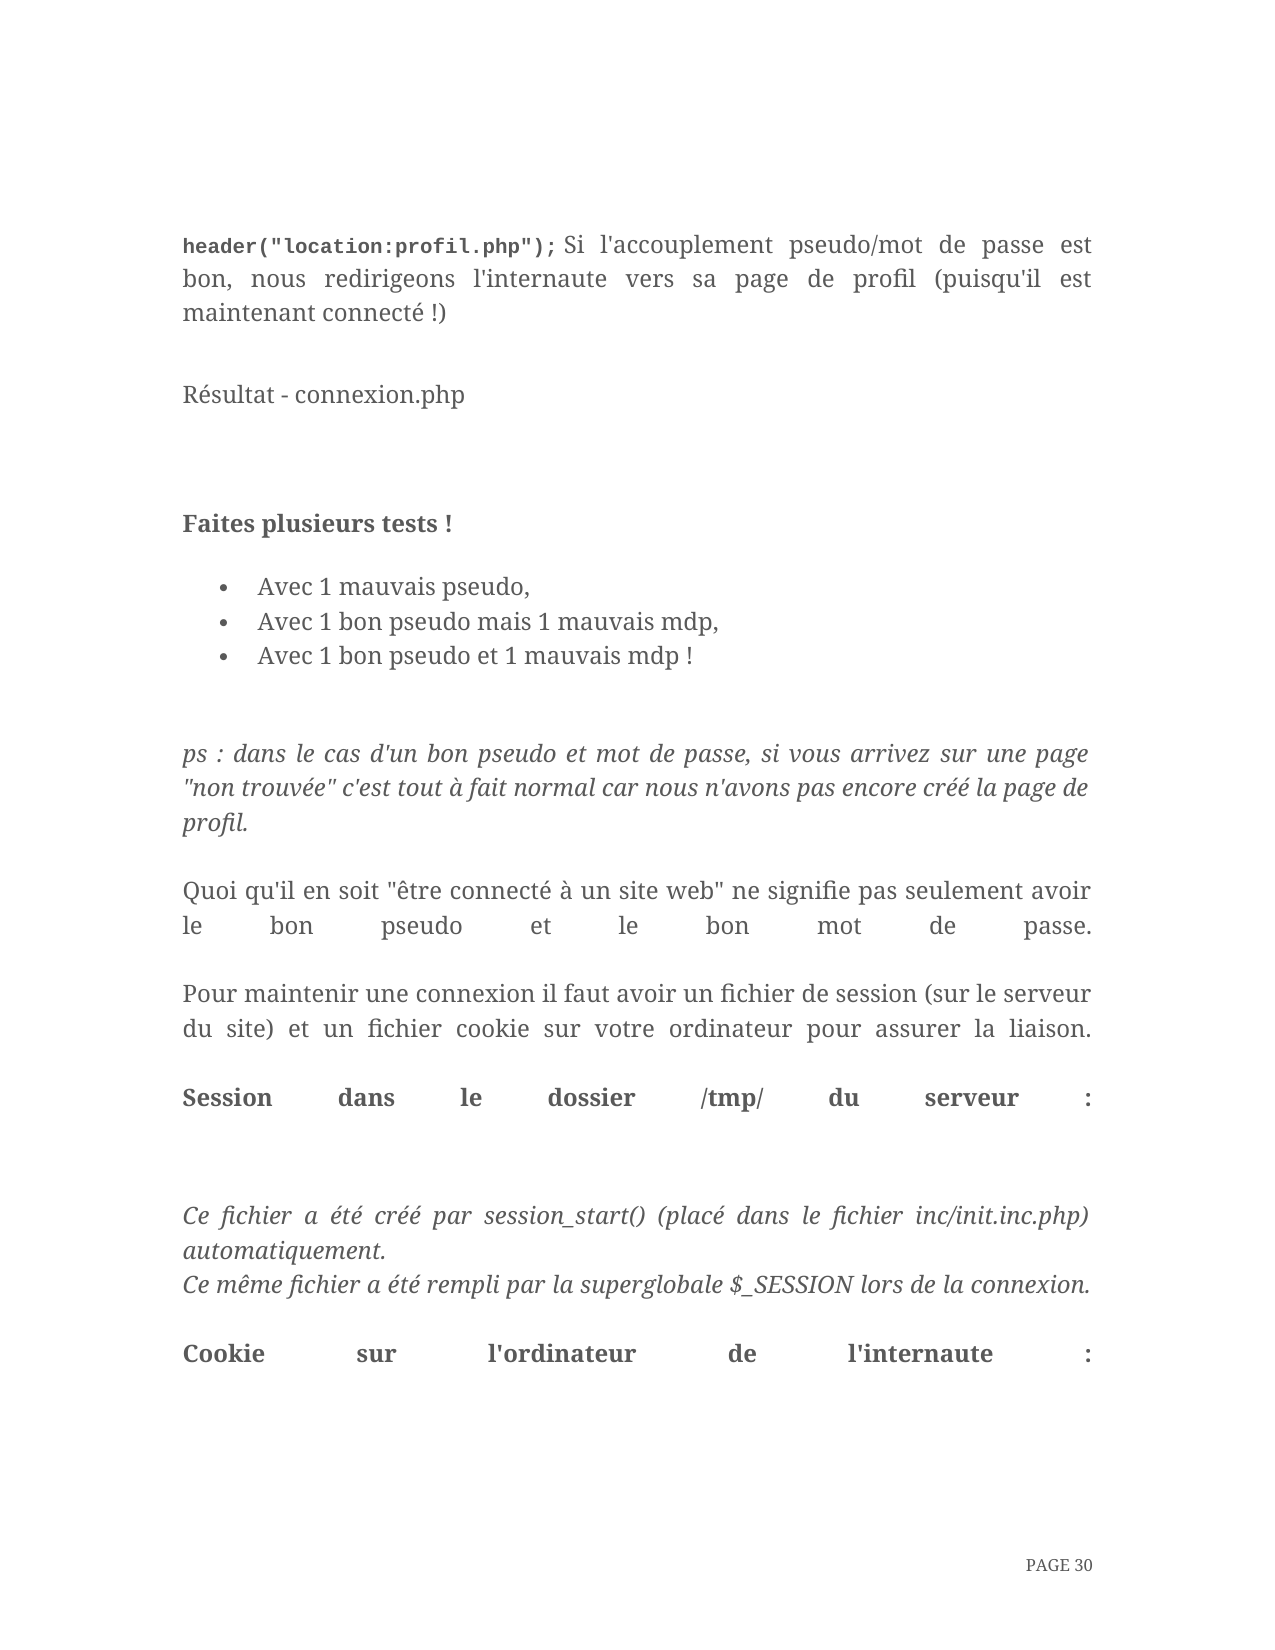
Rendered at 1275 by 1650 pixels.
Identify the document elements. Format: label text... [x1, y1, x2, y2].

text ps : dans le cas d'un bon pseudo et mot de passe, si vous arrivez sur une page "non trouvée" c'est tout à fait normal car nous n'avons pas encore créé la page de profil. Quoi qu'il en soit "être connecté à un site web" ne signifie pas seulement avoir le bon pseudo et le bon mot de passe. Pour maintenir une connexion il faut avoir un fichier de session (sur le serveur du site) et un fichier cookie sur votre ordinateur pour assurer la liaison. Session dans le dossier /tmp/ du serveur : Ce fichier a été créé par session_start() (placé dans le fichier inc/init.inc.php) automatiquement. Ce même fichier a été rempli par la superglobale $_SESSION lors de la connexion. Cookie sur l'ordinateur de l'internaute : [182, 700, 1093, 1488]
list Avec 1 mauvais pseudo, [220, 568, 1093, 602]
list Avec 1 bon pseudo mais 1 mauvais mdp, [220, 602, 1093, 637]
text Faites plusieurs tests ! [182, 436, 1093, 539]
list Avec 1 bon pseudo et 1 mauvais mdp ! [220, 637, 1093, 671]
text Résultat - connexion.php [182, 354, 1093, 411]
